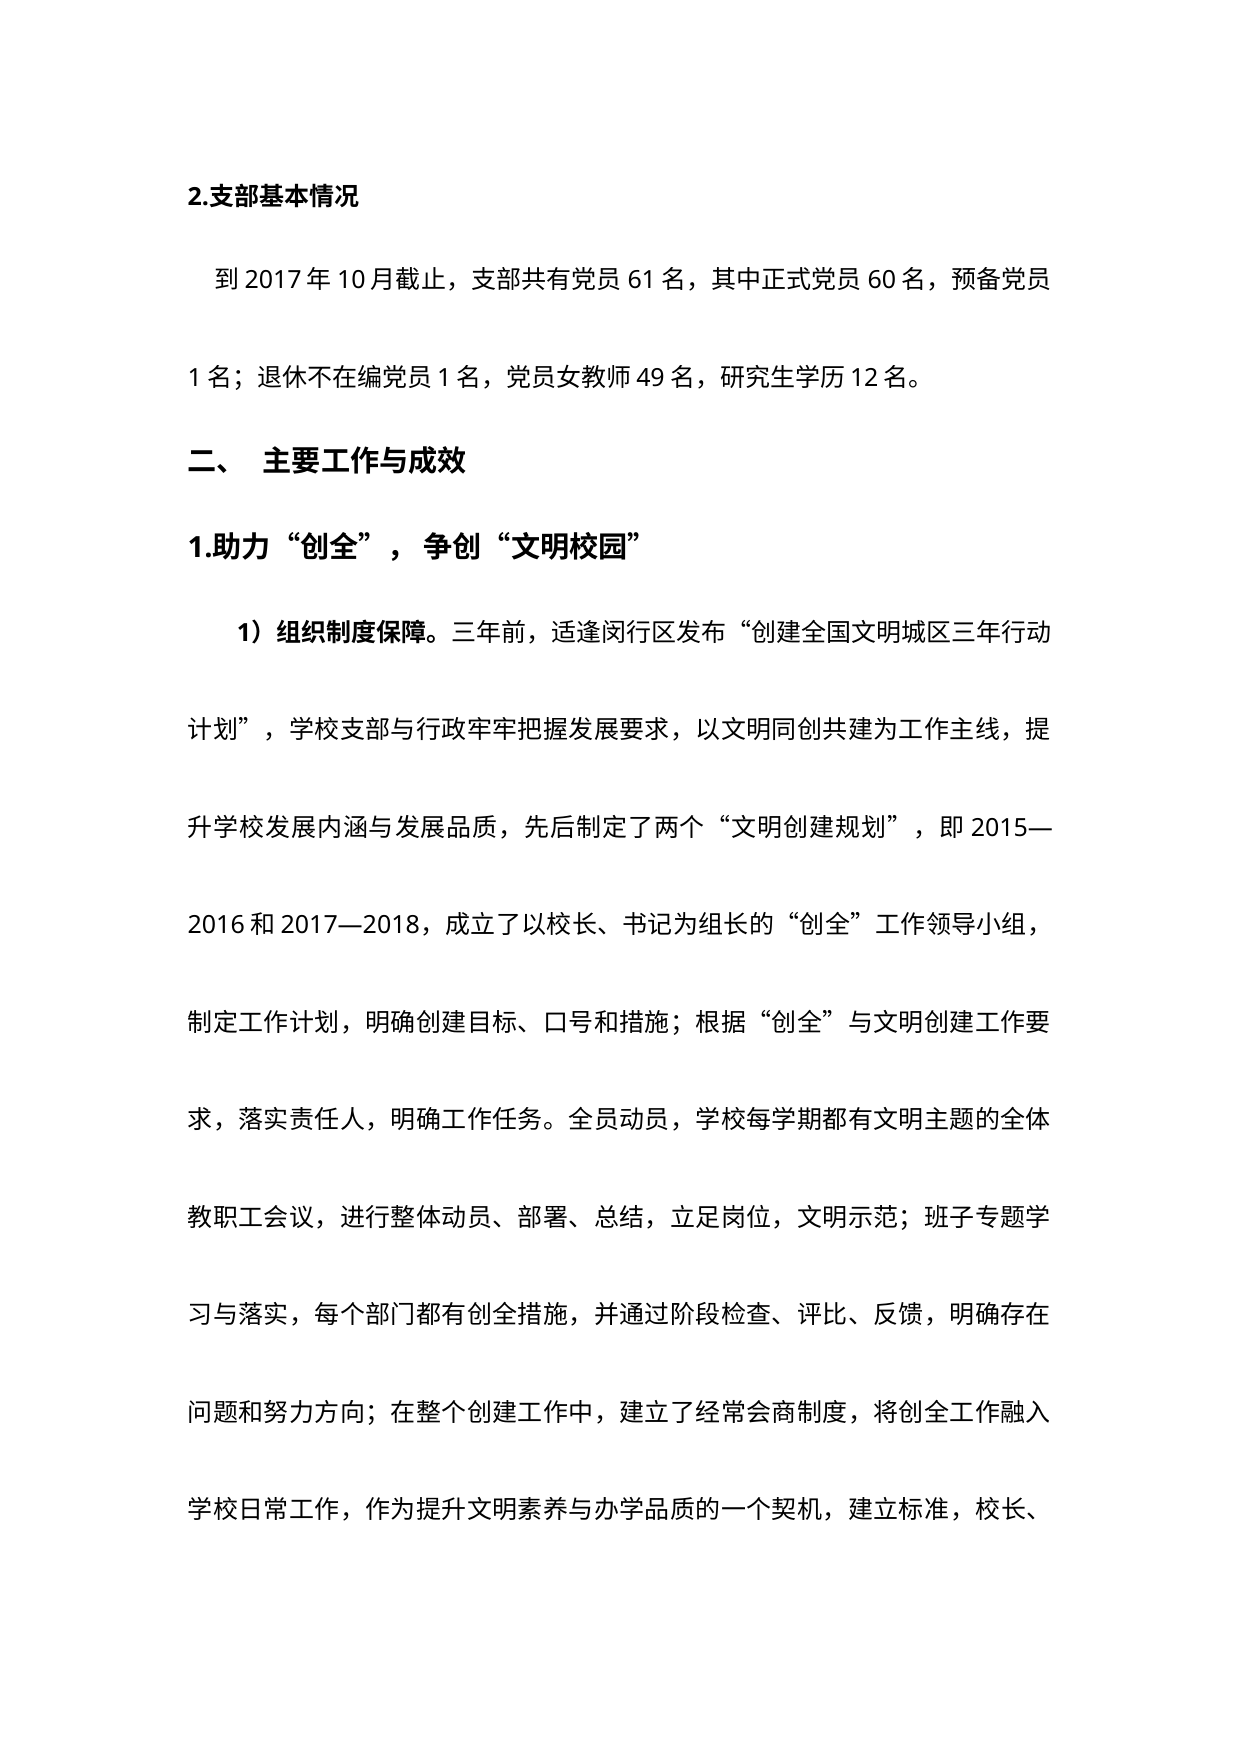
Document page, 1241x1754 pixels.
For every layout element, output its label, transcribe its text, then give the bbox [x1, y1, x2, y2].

text 到2017年10月截止，支部共有党员61名，其中正式党员60名，预备党员1名；退休不在编党员1名，党员女教师49名，研究生学历12名。 [187, 245, 1053, 408]
text 2.支部基本情况 [187, 162, 1053, 227]
list 主要工作与成效 [187, 426, 1053, 491]
text 1.助力“创全”， 争创“文明校园” [187, 512, 1053, 577]
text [187, 598, 1053, 1541]
